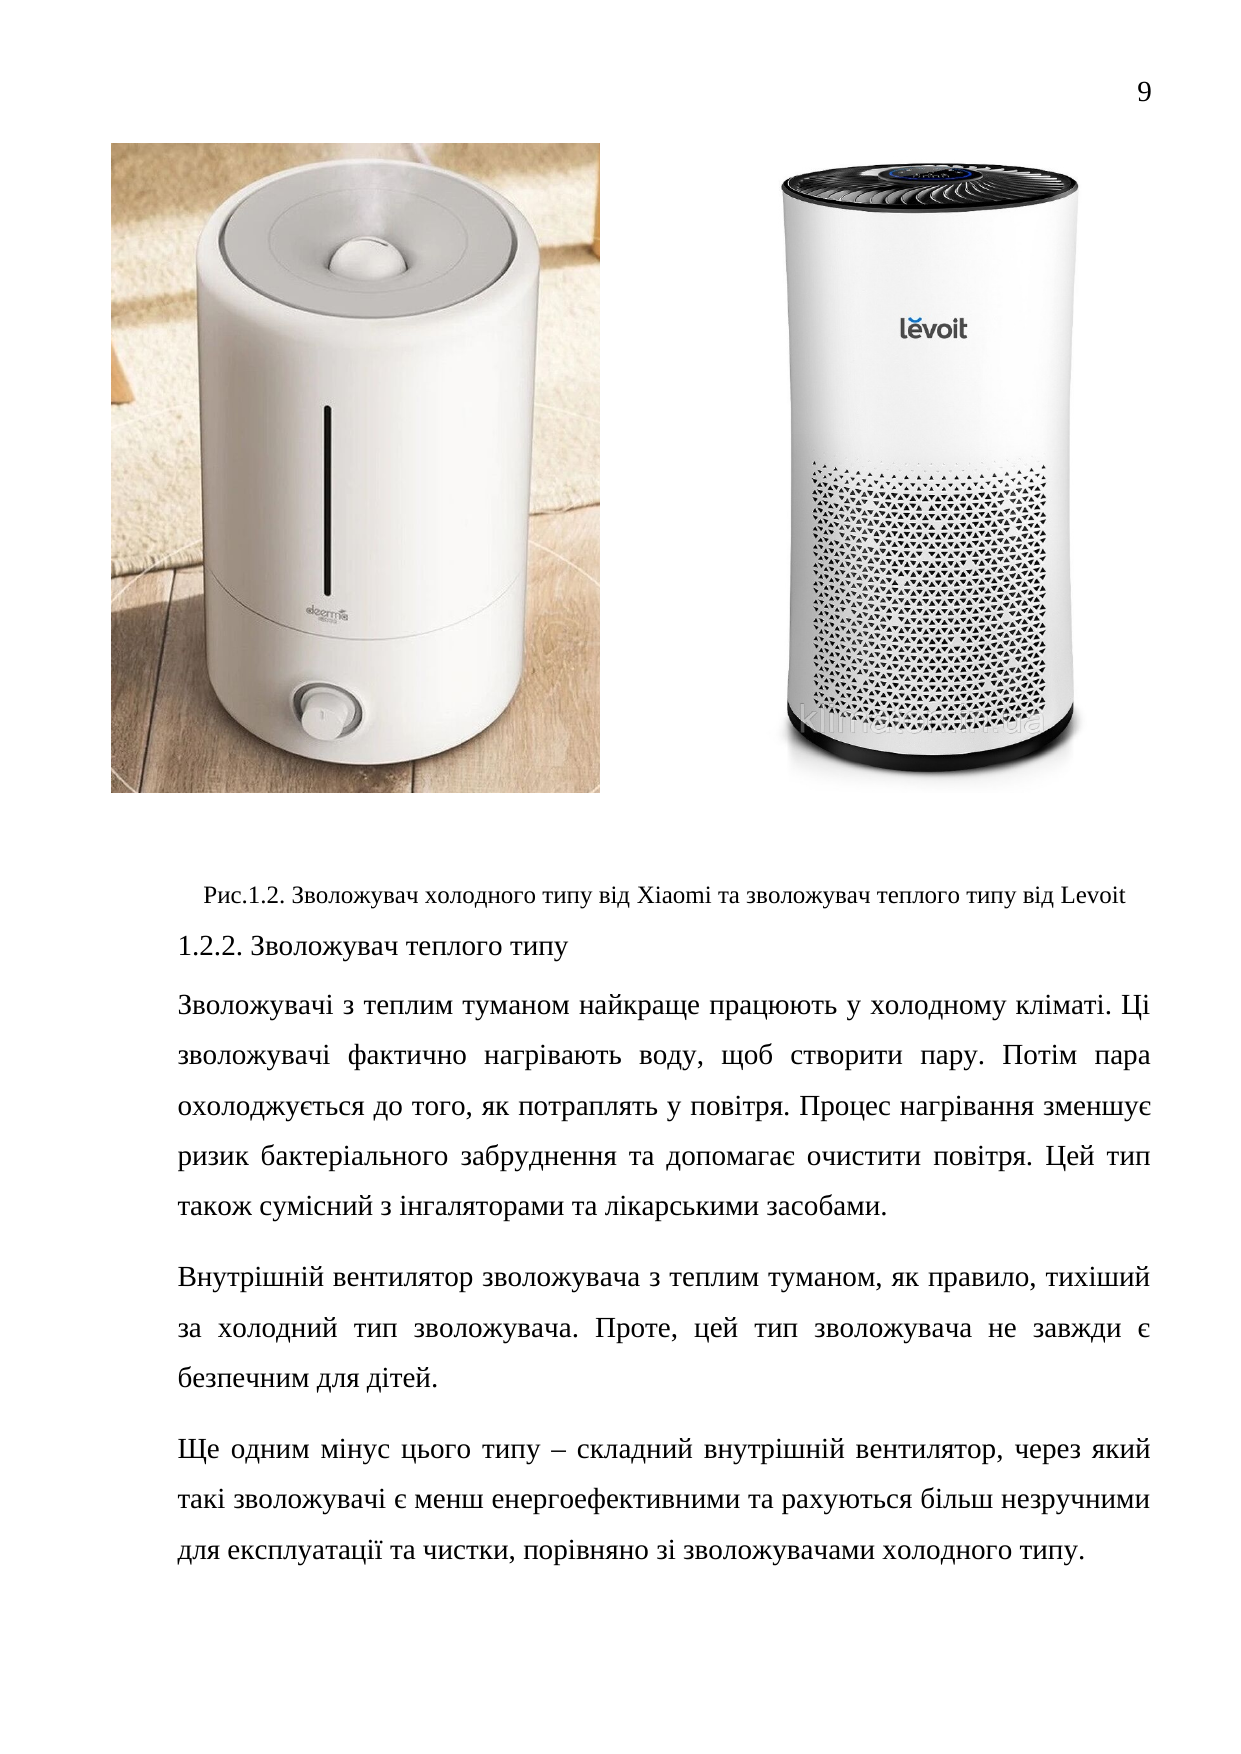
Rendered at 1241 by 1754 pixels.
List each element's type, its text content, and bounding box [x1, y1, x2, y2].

text Зволожувачі з теплим туманом найкраще працюють у холодному кліматі. Ці зволожувачі фактично нагрівають воду, щоб створити пару. Потім пара охолоджується до того, як потраплять у повітря. Процес нагрівання зменшує ризик бактеріального забруднення та допомагає очистити повітря. Цей тип також сумісний з інгаляторами та лікарськими засобами. [177, 987, 1152, 1222]
picture [111, 143, 600, 793]
text Ще одним мінус цього типу – складний внутрішній вентилятор, через який такі зволожувачі є менш енергоефективними та рахуються більш незручними для експлуатації та чистки, порівняно зі зволожувачами холодного типу. [177, 1431, 1152, 1566]
text Внутрішній вентилятор зволожувача з теплим туманом, як правило, тихіший за холодний тип зволожувача. Проте, цей тип зволожувача не завжди є безпечним для дітей. [177, 1259, 1152, 1394]
subtitle 1.2.2. Зволожувач теплого типу [177, 928, 1152, 961]
picture [603, 156, 1240, 793]
text Рис.1.2. Зволожувач холодного типу від Xiaomi та зволожувач теплого типу від Levoit [177, 881, 1152, 909]
